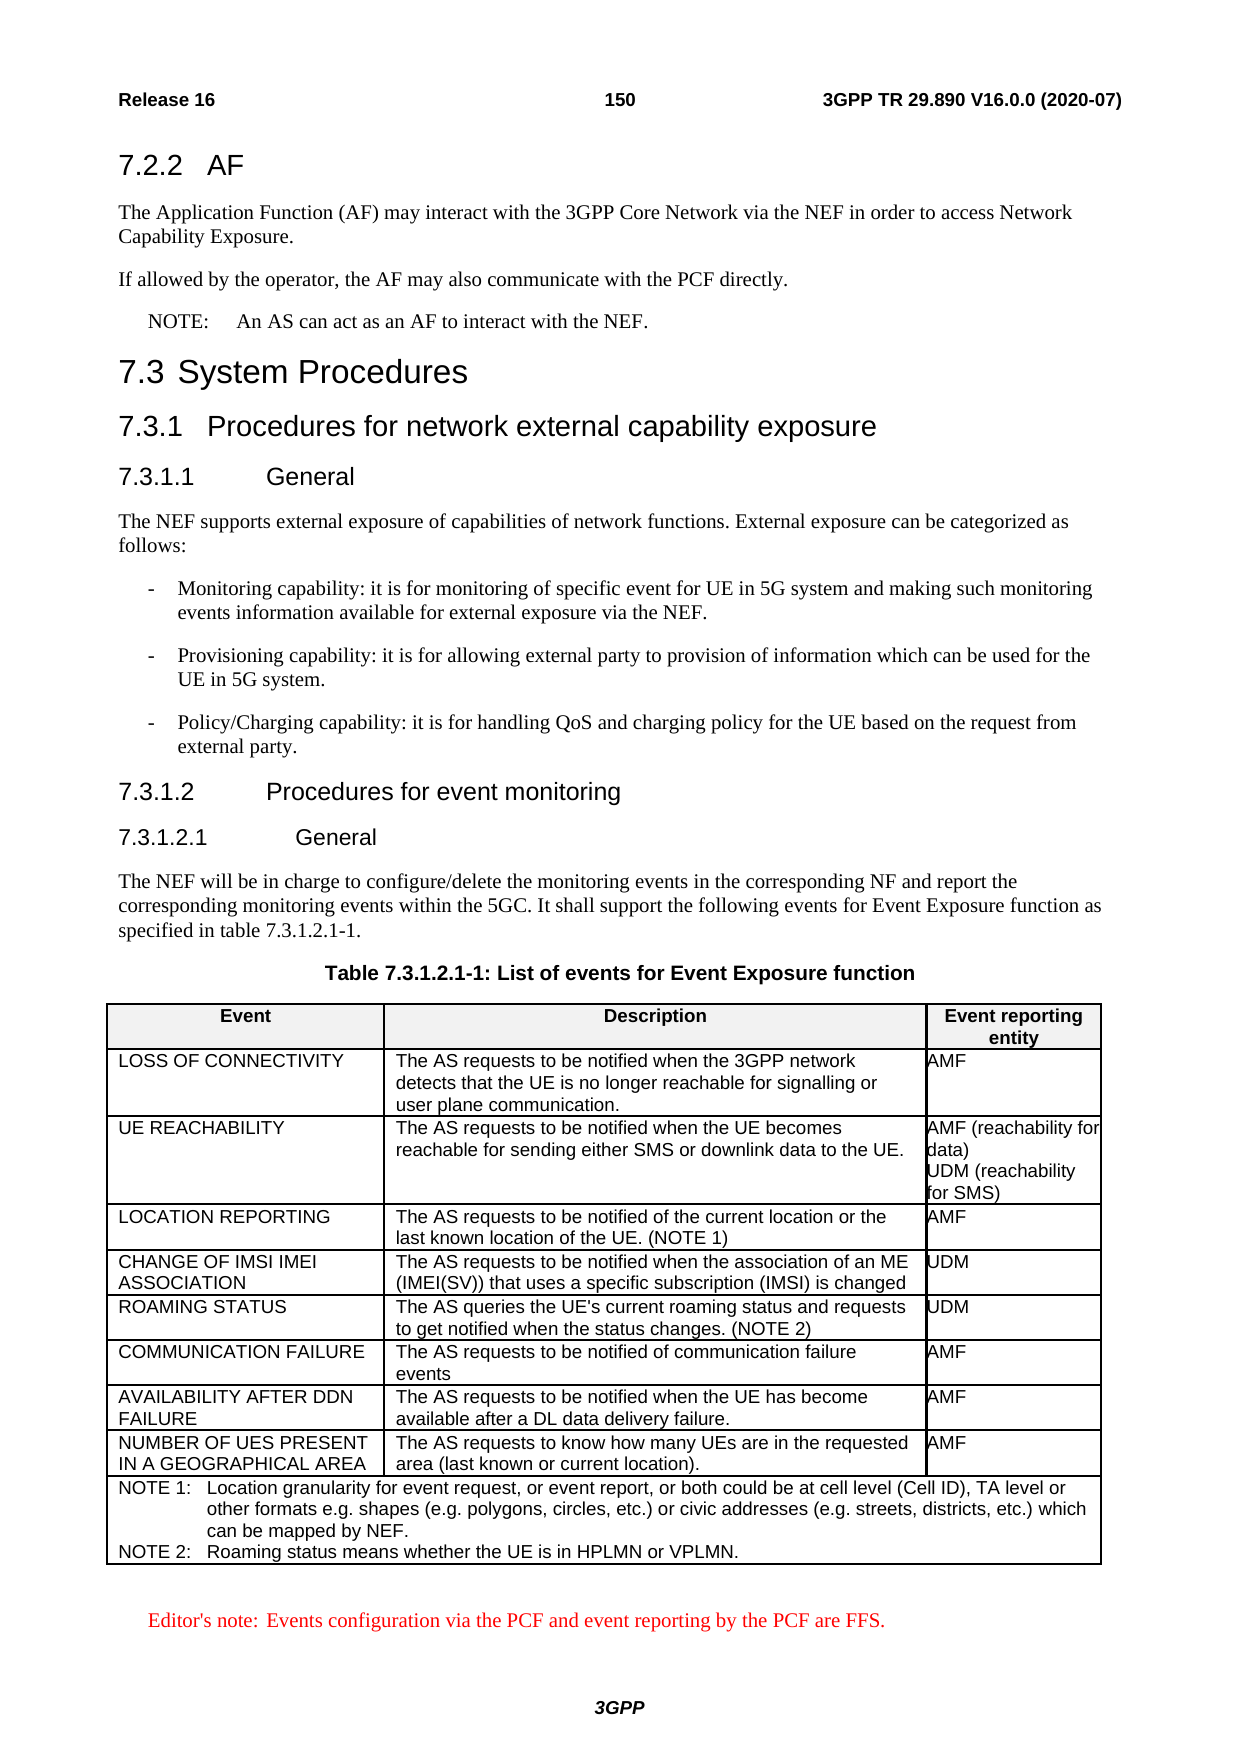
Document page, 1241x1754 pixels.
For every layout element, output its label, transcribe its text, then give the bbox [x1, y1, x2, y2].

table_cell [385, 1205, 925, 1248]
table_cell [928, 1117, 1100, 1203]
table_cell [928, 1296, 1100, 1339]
text The NEF will be in charge to configure/delete the monitoring events in the corresponding NF and report the corresponding monitoring events within the 5GC. It shall support the following events for Event Exposure function as specified in table 7.3.1.2.1-1. [118, 869, 1122, 942]
list Table 7.3.1.2.1-1: List of events for Event Exposure function [118, 960, 1122, 984]
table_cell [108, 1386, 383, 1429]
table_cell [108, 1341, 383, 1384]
text NOTE: An AS can act as an AF to interact with the NEF. [148, 309, 1122, 333]
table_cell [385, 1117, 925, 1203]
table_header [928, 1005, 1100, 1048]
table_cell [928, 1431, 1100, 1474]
text - Monitoring capability: it is for monitoring of specific event for UE in 5G system and making such monitoring events information available for external exposure via the NEF. [148, 576, 1122, 624]
text The NEF supports external exposure of capabilities of network functions. External exposure can be categorized as follows: [118, 509, 1122, 557]
subtitle 7.2.2 AF [118, 147, 1122, 181]
text If allowed by the operator, the AF may also communicate with the PCF directly. [118, 267, 1122, 291]
text Editor's note: Events configuration via the PCF and event reporting by the PCF are FFS. [148, 1608, 1122, 1632]
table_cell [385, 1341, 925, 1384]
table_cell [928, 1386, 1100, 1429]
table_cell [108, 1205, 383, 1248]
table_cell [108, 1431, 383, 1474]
subtitle 7.3.1 Procedures for network external capability exposure [118, 409, 1122, 443]
text - Provisioning capability: it is for allowing external party to provision of information which can be used for the UE in 5G system. [148, 643, 1122, 691]
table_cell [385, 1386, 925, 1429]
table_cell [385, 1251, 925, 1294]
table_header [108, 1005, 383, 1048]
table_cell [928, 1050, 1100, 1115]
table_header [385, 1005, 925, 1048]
text - Policy/Charging capability: it is for handling QoS and charging policy for the UE based on the request from external party. [148, 710, 1122, 758]
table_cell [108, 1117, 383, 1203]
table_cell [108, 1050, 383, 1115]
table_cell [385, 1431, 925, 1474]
text The Application Function (AF) may interact with the 3GPP Core Network via the NEF in order to access Network Capability Exposure. [118, 200, 1122, 248]
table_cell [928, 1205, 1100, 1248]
subtitle 7.3.1.2.1 General [118, 824, 1122, 851]
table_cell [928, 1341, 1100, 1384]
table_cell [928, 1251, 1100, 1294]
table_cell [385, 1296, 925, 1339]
subtitle 7.3.1.1 General [118, 462, 1122, 491]
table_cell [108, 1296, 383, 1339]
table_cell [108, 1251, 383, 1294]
subtitle 7.3.1.2 Procedures for event monitoring [118, 777, 1122, 806]
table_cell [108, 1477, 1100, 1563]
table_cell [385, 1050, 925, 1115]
subtitle 7.3 System Procedures [118, 352, 1122, 391]
